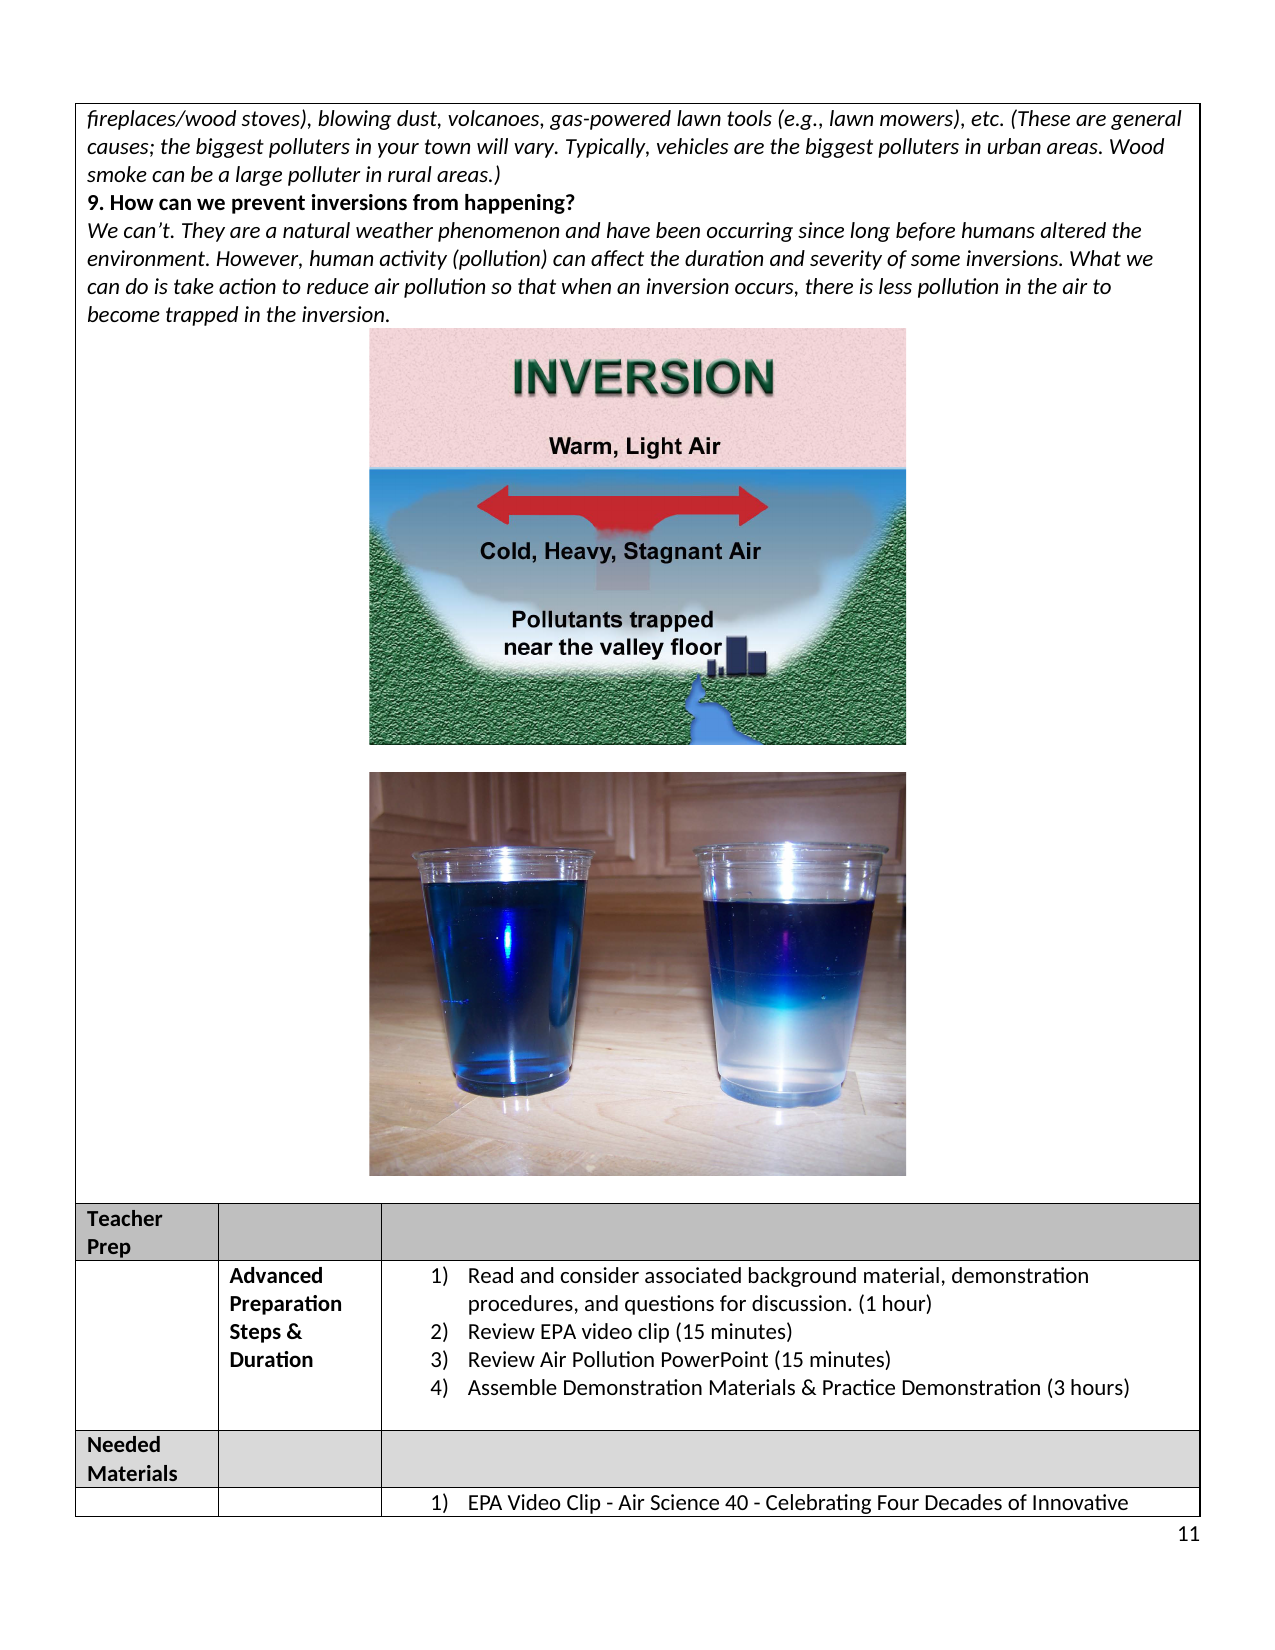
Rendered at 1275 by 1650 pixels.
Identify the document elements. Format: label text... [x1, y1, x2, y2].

table_cell [219, 1488, 381, 1516]
table_cell [76, 1488, 218, 1516]
table_cell [382, 1431, 1199, 1487]
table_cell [76, 104, 1199, 1203]
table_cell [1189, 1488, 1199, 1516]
table_cell Needed Materials [76, 1431, 218, 1487]
table_cell [219, 1204, 381, 1260]
table_cell [382, 1204, 1199, 1260]
table_cell Teacher Prep [76, 1204, 218, 1260]
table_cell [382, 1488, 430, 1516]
table_cell Advanced Preparation Steps & Duration [219, 1261, 381, 1429]
table_cell [76, 1261, 218, 1429]
table_cell Read and consider associated background material, demonstration procedures, and questions for discussion. (1 hour) Review EPA video clip (15 minutes) Review Air Pollution PowerPoint (15 minutes) Assemble Demonstration Materials & Practice Demonstration (3 hours) [382, 1261, 1199, 1429]
table_cell [219, 1431, 381, 1487]
